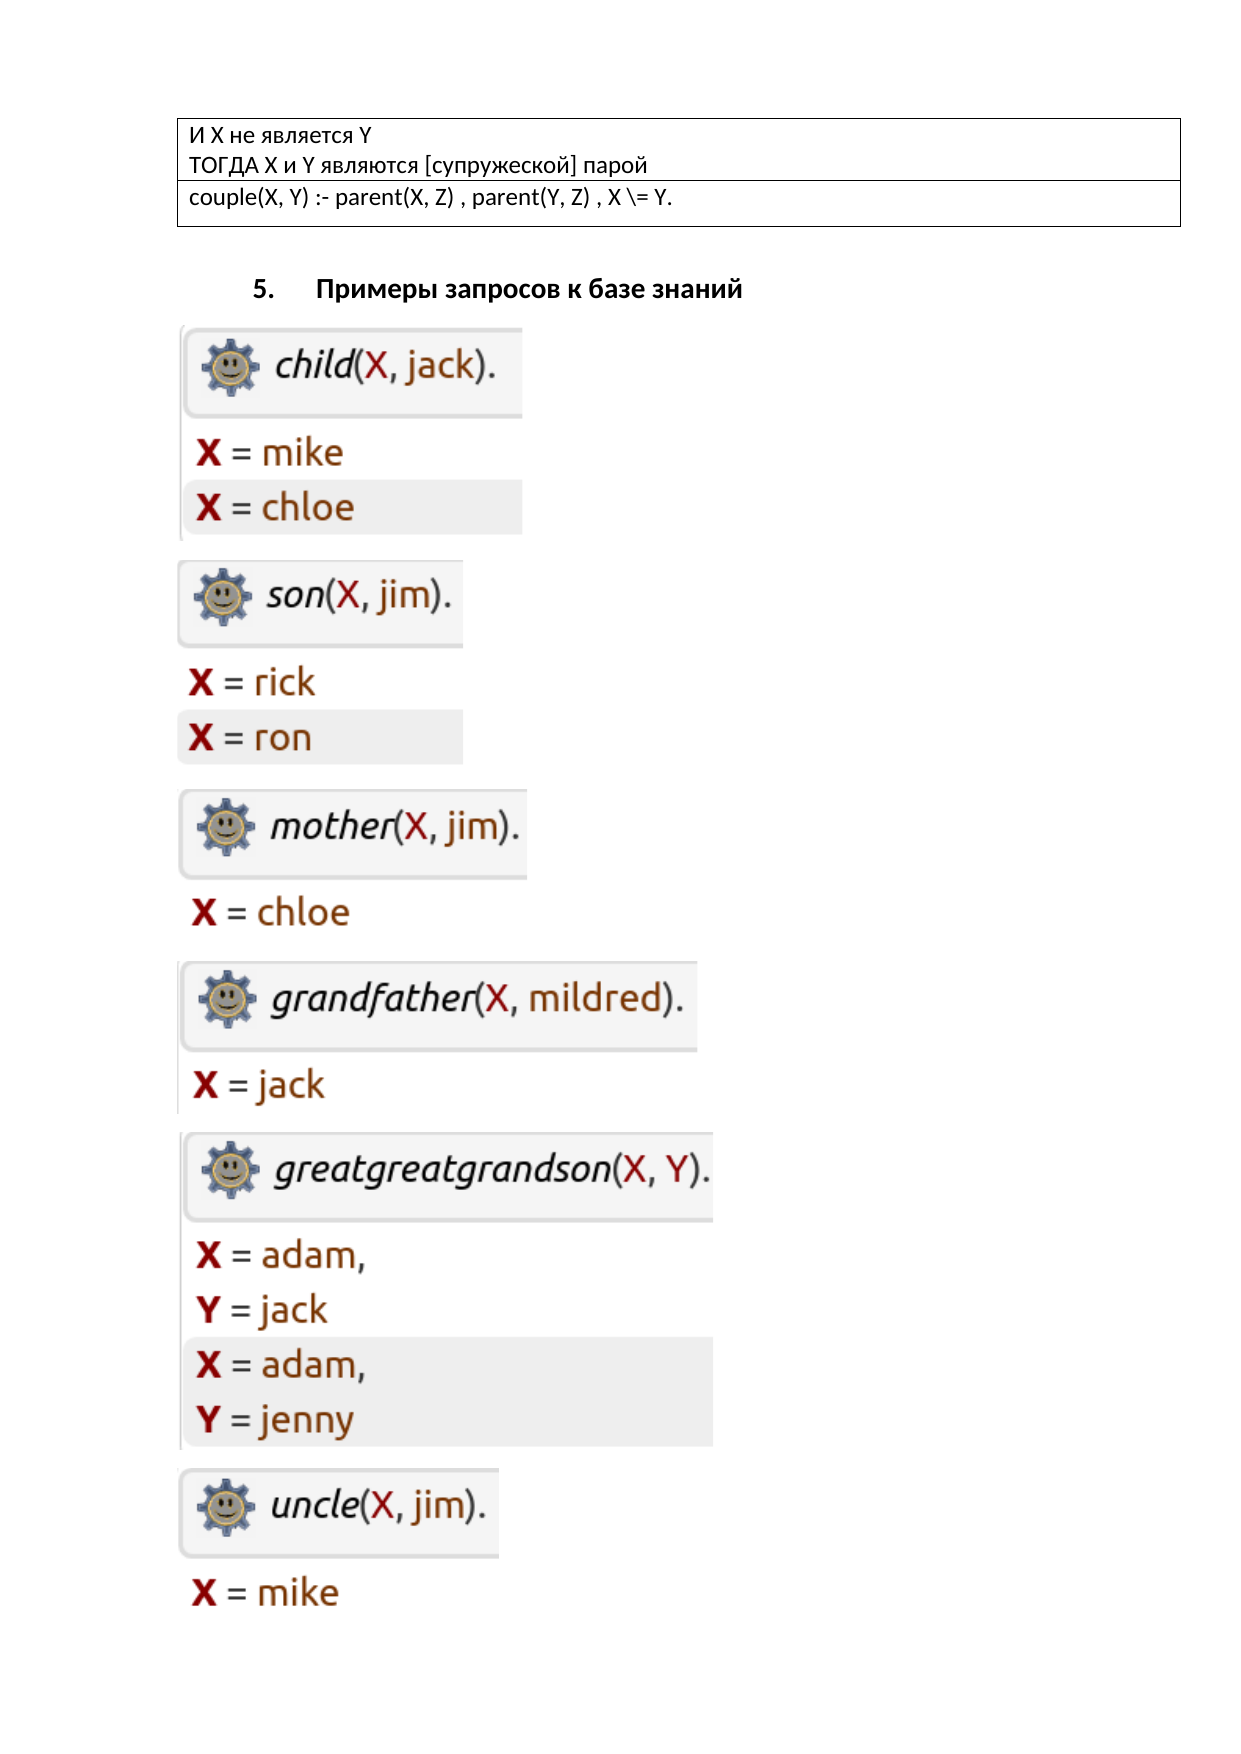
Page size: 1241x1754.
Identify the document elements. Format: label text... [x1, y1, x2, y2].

picture [177, 1468, 499, 1617]
picture [177, 961, 698, 1114]
picture [177, 325, 523, 541]
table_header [178, 119, 1180, 180]
picture [177, 1132, 714, 1450]
picture [177, 560, 464, 771]
picture [177, 789, 528, 943]
table_cell couple(X, Y) :- parent(X, Z) , parent(Y, Z) , X \= Y. [178, 181, 1180, 226]
list Примеры запросов к базе знаний [252, 270, 1152, 306]
